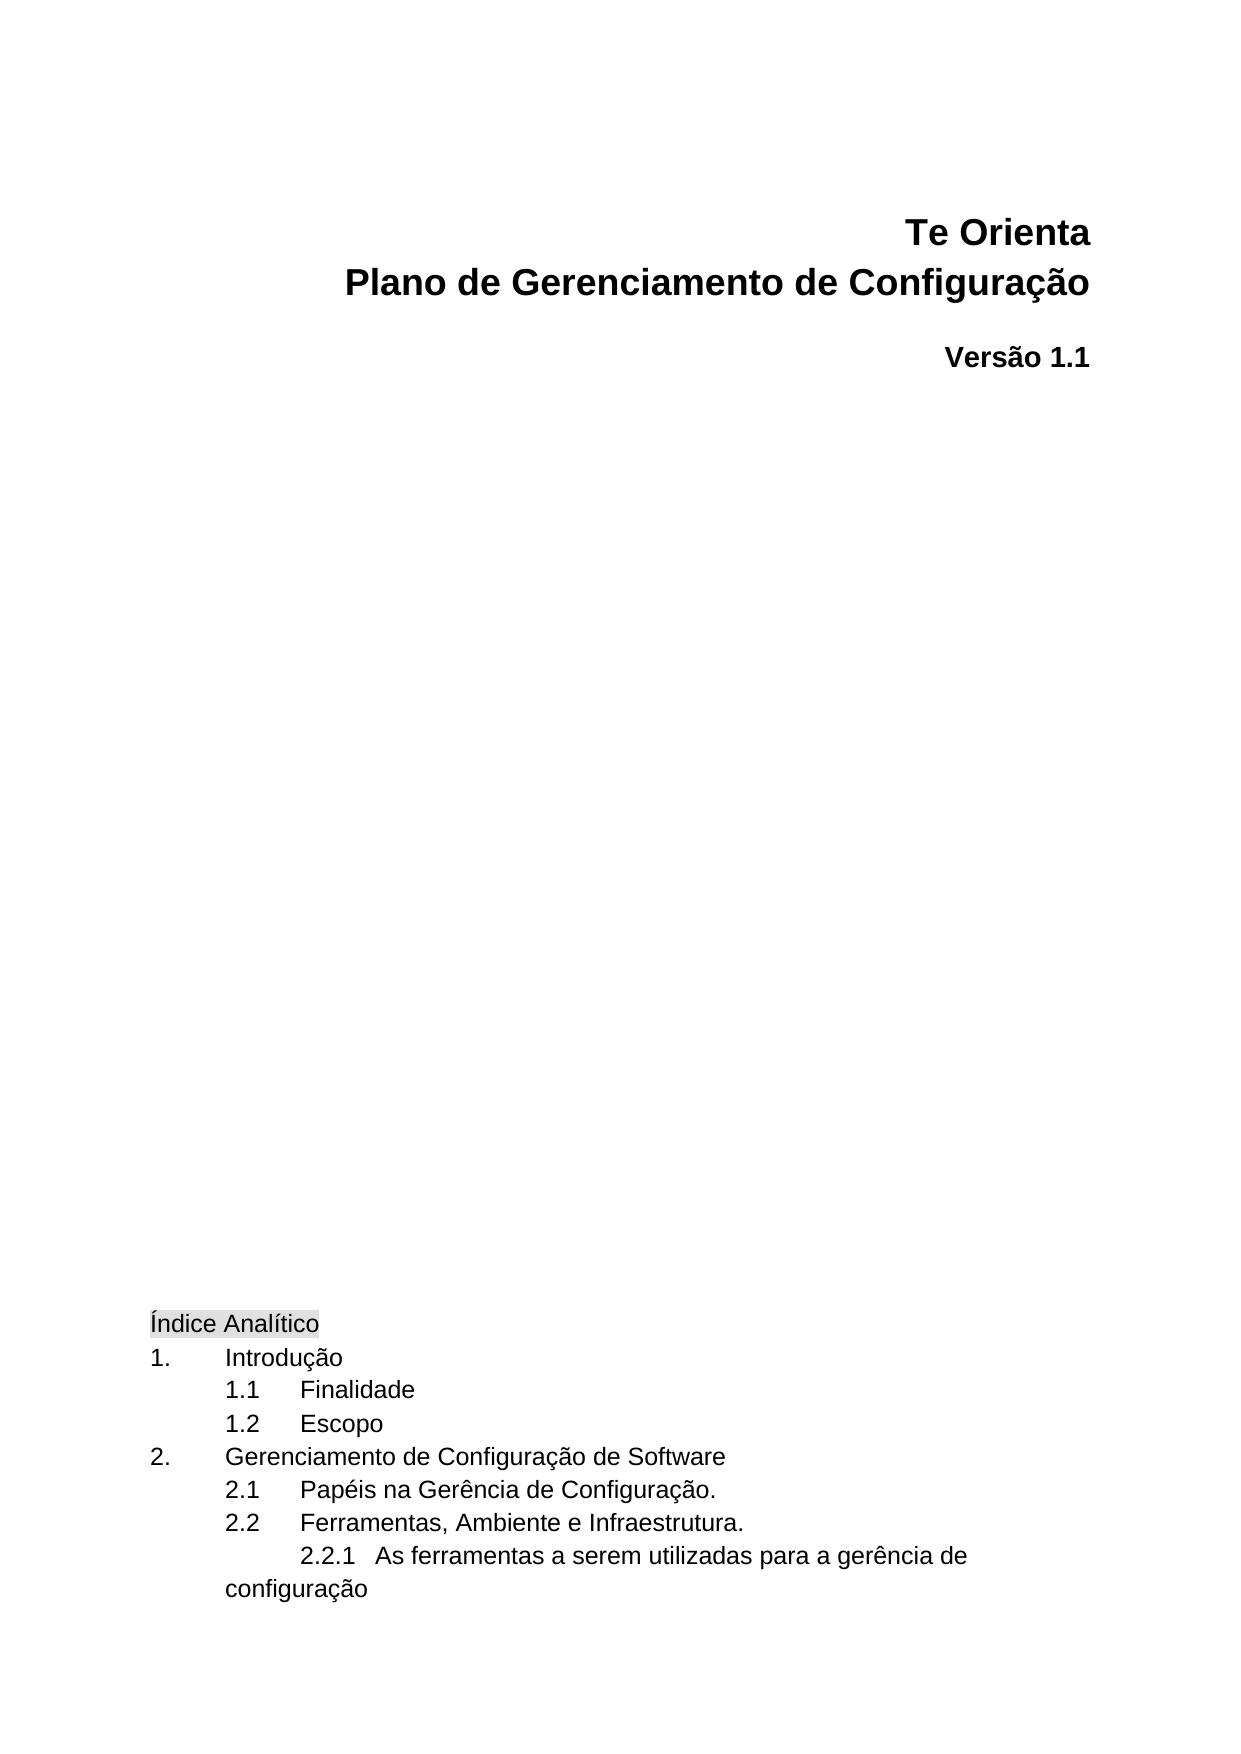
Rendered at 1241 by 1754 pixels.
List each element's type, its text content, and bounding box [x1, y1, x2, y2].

text 2. Gerenciamento de Configuração de Software [150, 1442, 1090, 1470]
text 1.2 Escopo [150, 1408, 1090, 1437]
text 2.1 Papéis na Gerência de Configuração. [150, 1474, 1090, 1503]
text 2.2.1 As ferramentas a serem utilizadas para a gerência de configuração [225, 1541, 1090, 1602]
text 2.2 Ferramentas, Ambiente e Infraestrutura. [150, 1508, 1090, 1536]
text Versão 1.1 [150, 340, 1090, 373]
text 1.1 Finalidade [150, 1376, 1090, 1404]
text 1. Introdução [150, 1342, 1090, 1371]
text Índice Analítico [150, 1309, 1090, 1338]
text Plano de Gerenciamento de Configuração [150, 260, 1090, 303]
text Te Orienta [150, 210, 1090, 253]
